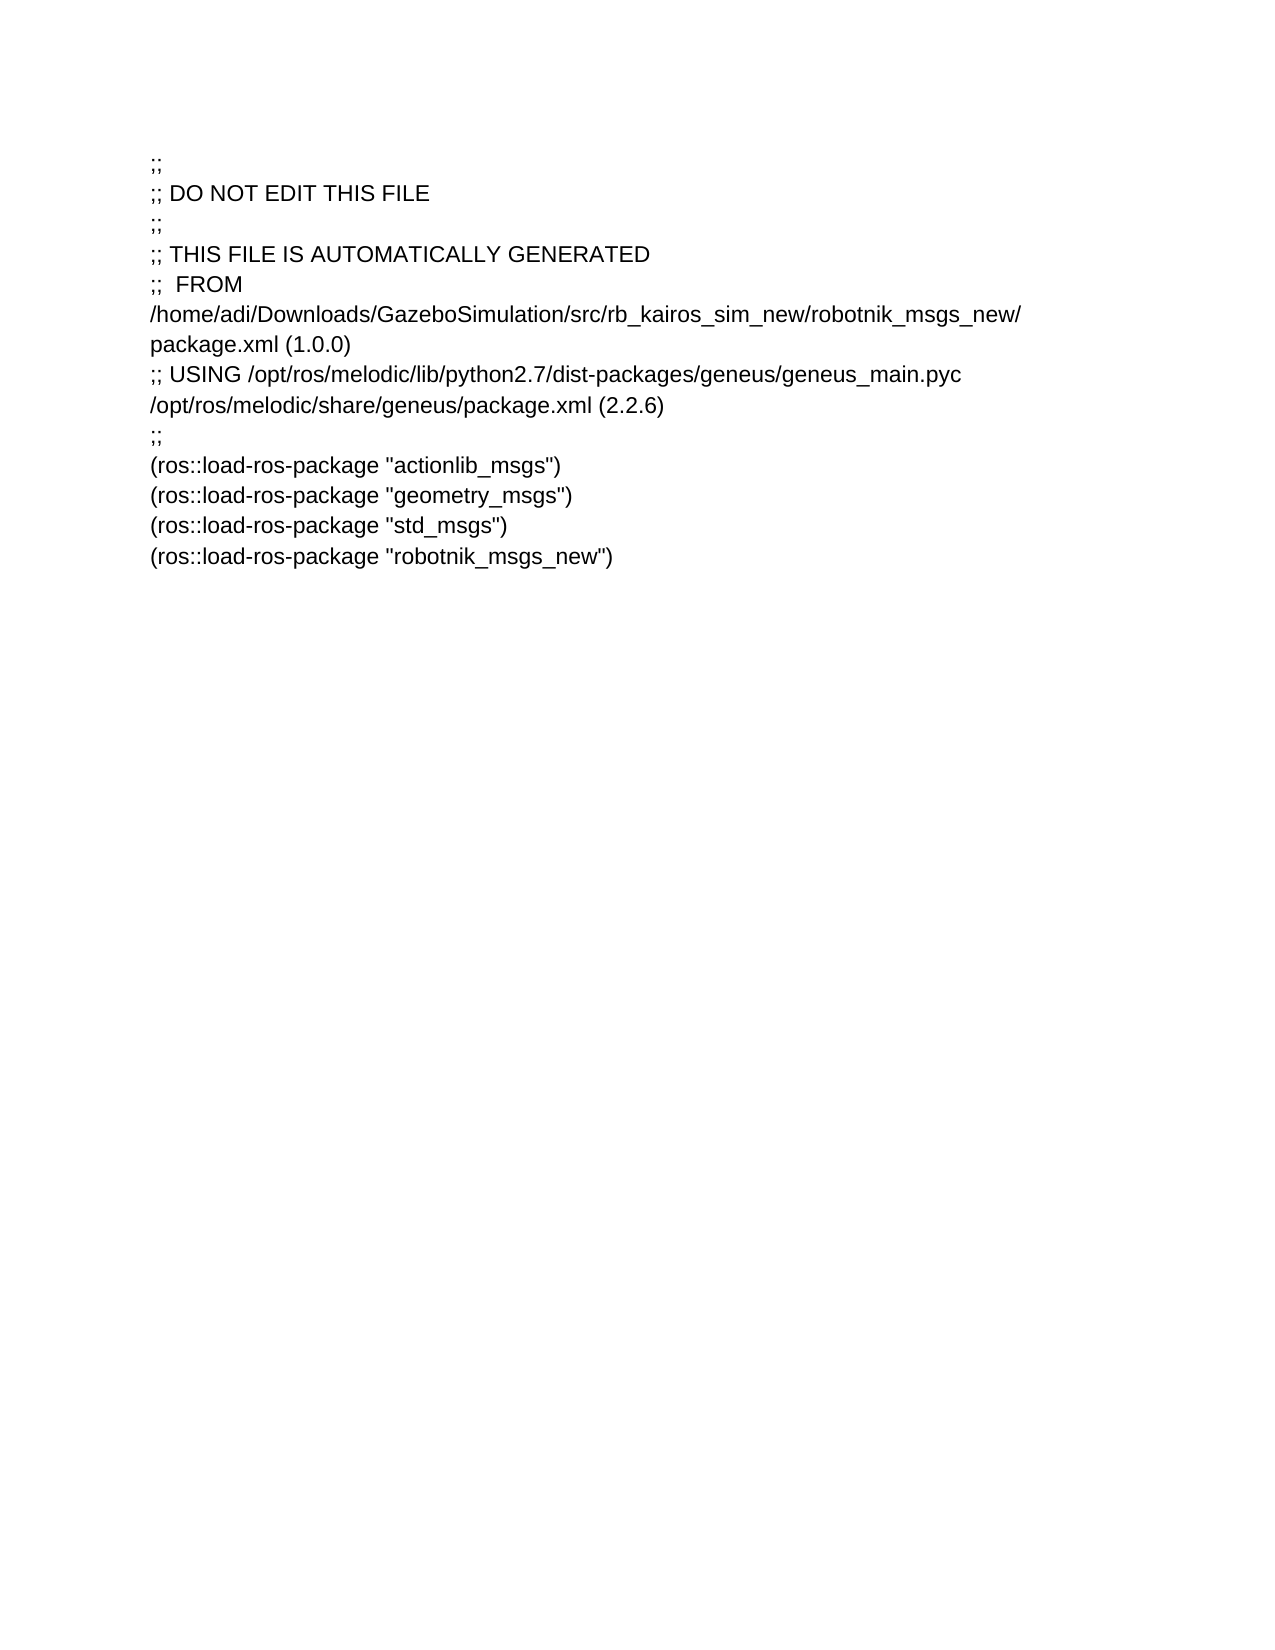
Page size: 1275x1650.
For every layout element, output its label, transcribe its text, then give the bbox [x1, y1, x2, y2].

text (ros::load-ros-package "std_msgs") [150, 512, 1125, 539]
text ;; [150, 150, 1125, 176]
text ;; [150, 422, 1125, 448]
text (ros::load-ros-package "geometry_msgs") [150, 482, 1125, 509]
text ;; [150, 210, 1125, 237]
text ;; DO NOT EDIT THIS FILE [150, 180, 1125, 207]
text (ros::load-ros-package "actionlib_msgs") [150, 452, 1125, 478]
text ;; THIS FILE IS AUTOMATICALLY GENERATED [150, 241, 1125, 267]
text ;; FROM /home/adi/Downloads/GazeboSimulation/src/rb_kairos_sim_new/robotnik_msgs_new/package.xml (1.0.0) [150, 271, 1125, 358]
text ;; USING /opt/ros/melodic/lib/python2.7/dist-packages/geneus/geneus_main.pyc /opt/ros/melodic/share/geneus/package.xml (2.2.6) [150, 361, 1125, 418]
text (ros::load-ros-package "robotnik_msgs_new") [150, 543, 1125, 569]
